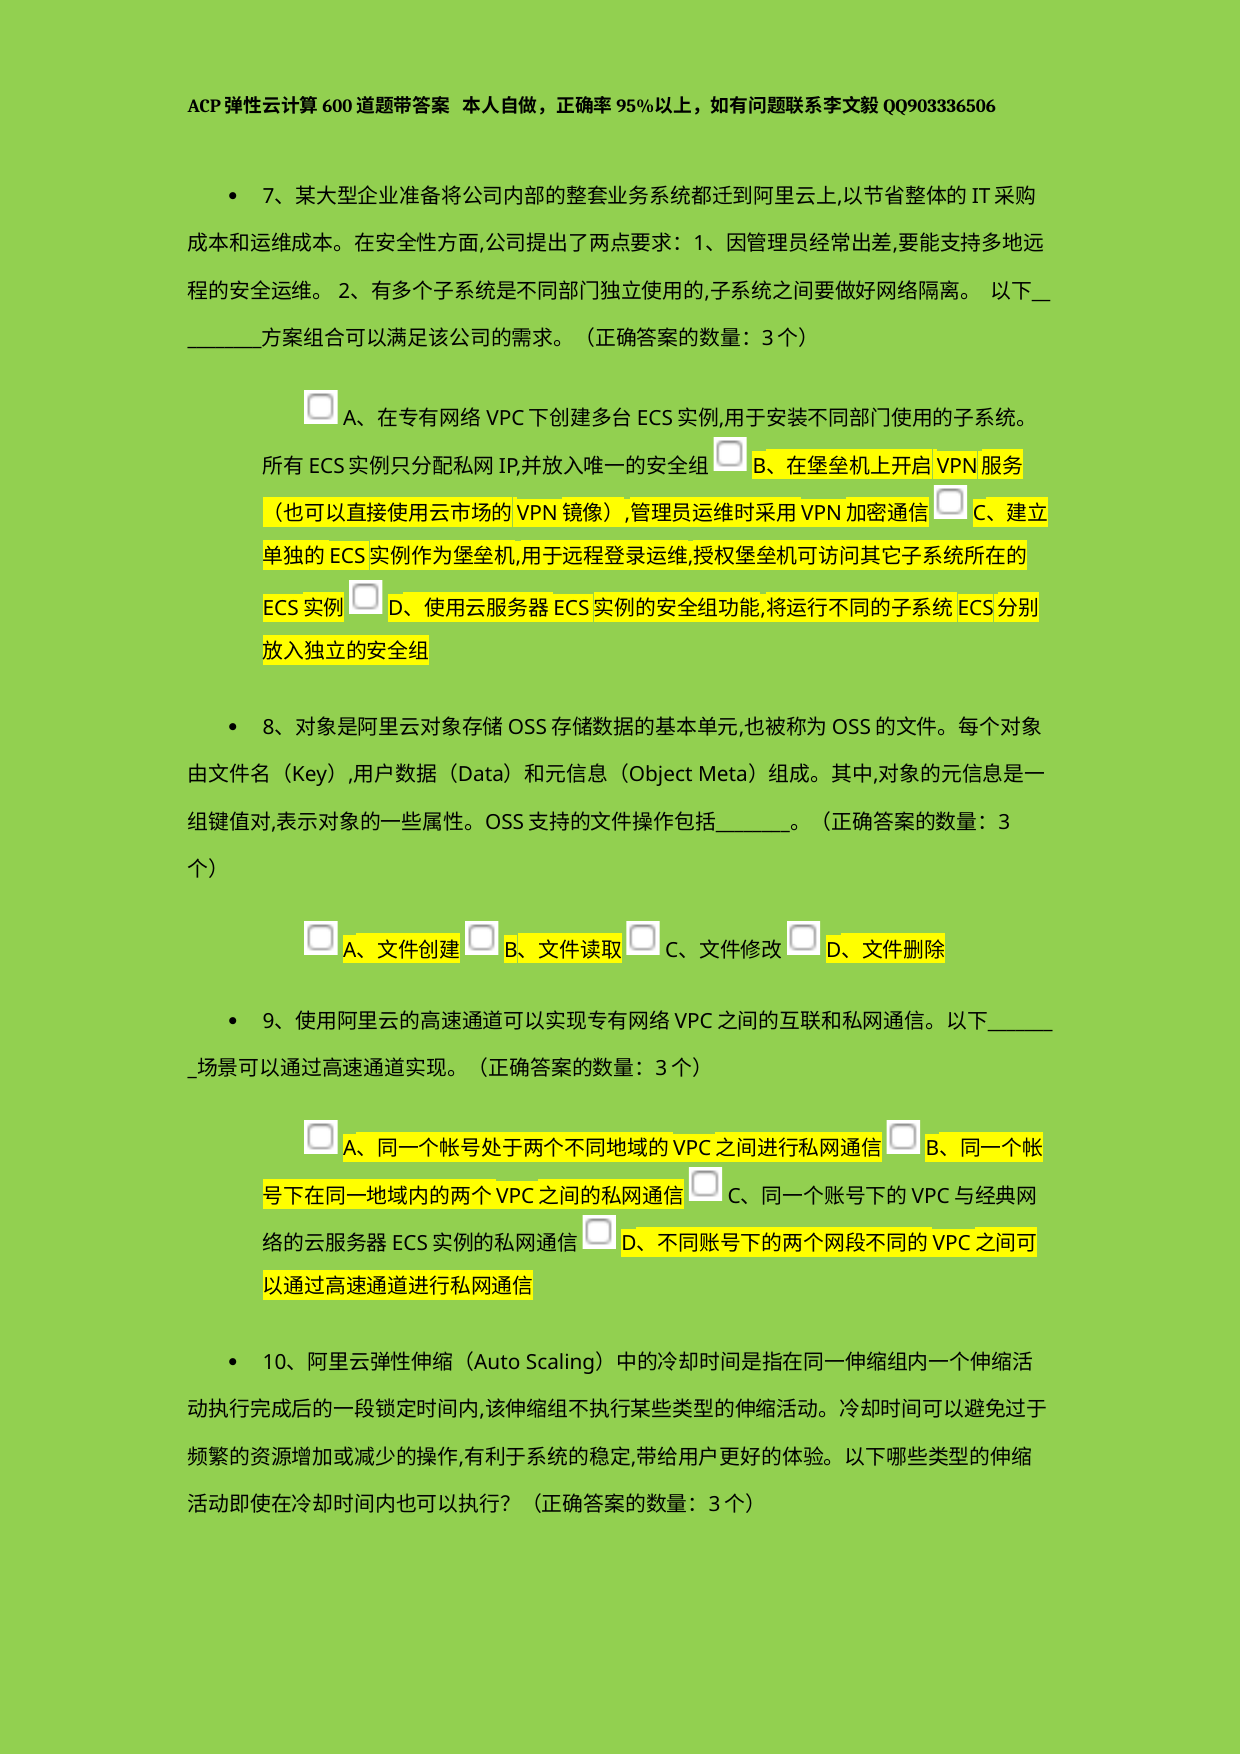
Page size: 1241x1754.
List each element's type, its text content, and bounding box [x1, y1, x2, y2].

picture [688, 1167, 723, 1201]
picture [304, 921, 338, 955]
picture [465, 921, 499, 955]
picture [626, 921, 660, 955]
text A、同一个帐号处于两个不同地域的VPC之间进行私网通信 B、同一个帐号下在同一地域内的两个VPC之间的私网通信 C、同一个账号下的VPC与经典网络的云服务器ECS实例的私网通信 D、不同账号下的两个网段不同的VPC之间可以通过高速通道进行私网通信 [262, 1120, 1053, 1307]
subtitle 9、使用阿里云的高速通道可以实现专有网络VPC之间的互联和私网通信。以下________场景可以通过高速通道实现。（正确答案的数量：3个） [187, 997, 1053, 1088]
picture [304, 1120, 338, 1154]
subtitle 7、某大型企业准备将公司内部的整套业务系统都迁到阿里云上,以节省整体的IT采购成本和运维成本。在安全性方面,公司提出了两点要求：1、因管理员经常出差,要能支持多地远程的安全运维。 2、有多个子系统是不同部门独立使用的,子系统之间要做好网络隔离。 以下__________方案组合可以满足该公司的需求。（正确答案的数量：3个） [187, 172, 1053, 358]
picture [349, 580, 383, 614]
picture [713, 437, 747, 471]
subtitle 10、阿里云弹性伸缩（Auto Scaling）中的冷却时间是指在同一伸缩组内一个伸缩活动执行完成后的一段锁定时间内,该伸缩组不执行某些类型的伸缩活动。冷却时间可以避免过于频繁的资源增加或减少的操作,有利于系统的稳定,带给用户更好的体验。以下哪些类型的伸缩活动即使在冷却时间内也可以执行？（正确答案的数量：3个） [187, 1338, 1053, 1525]
picture [933, 485, 968, 519]
picture [304, 390, 338, 424]
picture [582, 1215, 616, 1249]
text A、文件创建 B、文件读取 C、文件修改 D、文件删除 [262, 921, 1053, 965]
picture [787, 921, 821, 955]
picture [886, 1120, 921, 1154]
text A、在专有网络 VPC下创建多台ECS实例,用于安装不同部门使用的子系统。所有ECS实例只分配私网IP,并放入唯一的安全组 B、在堡垒机上开启VPN服务（也可以直接使用云市场的VPN镜像）,管理员运维时采用VPN加密通信 C、建立单独的ECS实例作为堡垒机,用于远程登录运维,授权堡垒机可访问其它子系统所在的ECS实例 D、使用云服务器ECS实例的安全组功能,将运行不同的子系统ECS分别放入独立的安全组 [262, 390, 1053, 672]
subtitle 8、对象是阿里云对象存储OSS存储数据的基本单元,也被称为OSS的文件。每个对象由文件名（Key）,用户数据（Data）和元信息（Object Meta）组成。其中,对象的元信息是一组键值对,表示对象的一些属性。OSS支持的文件操作包括________。（正确答案的数量：3个） [187, 703, 1053, 890]
